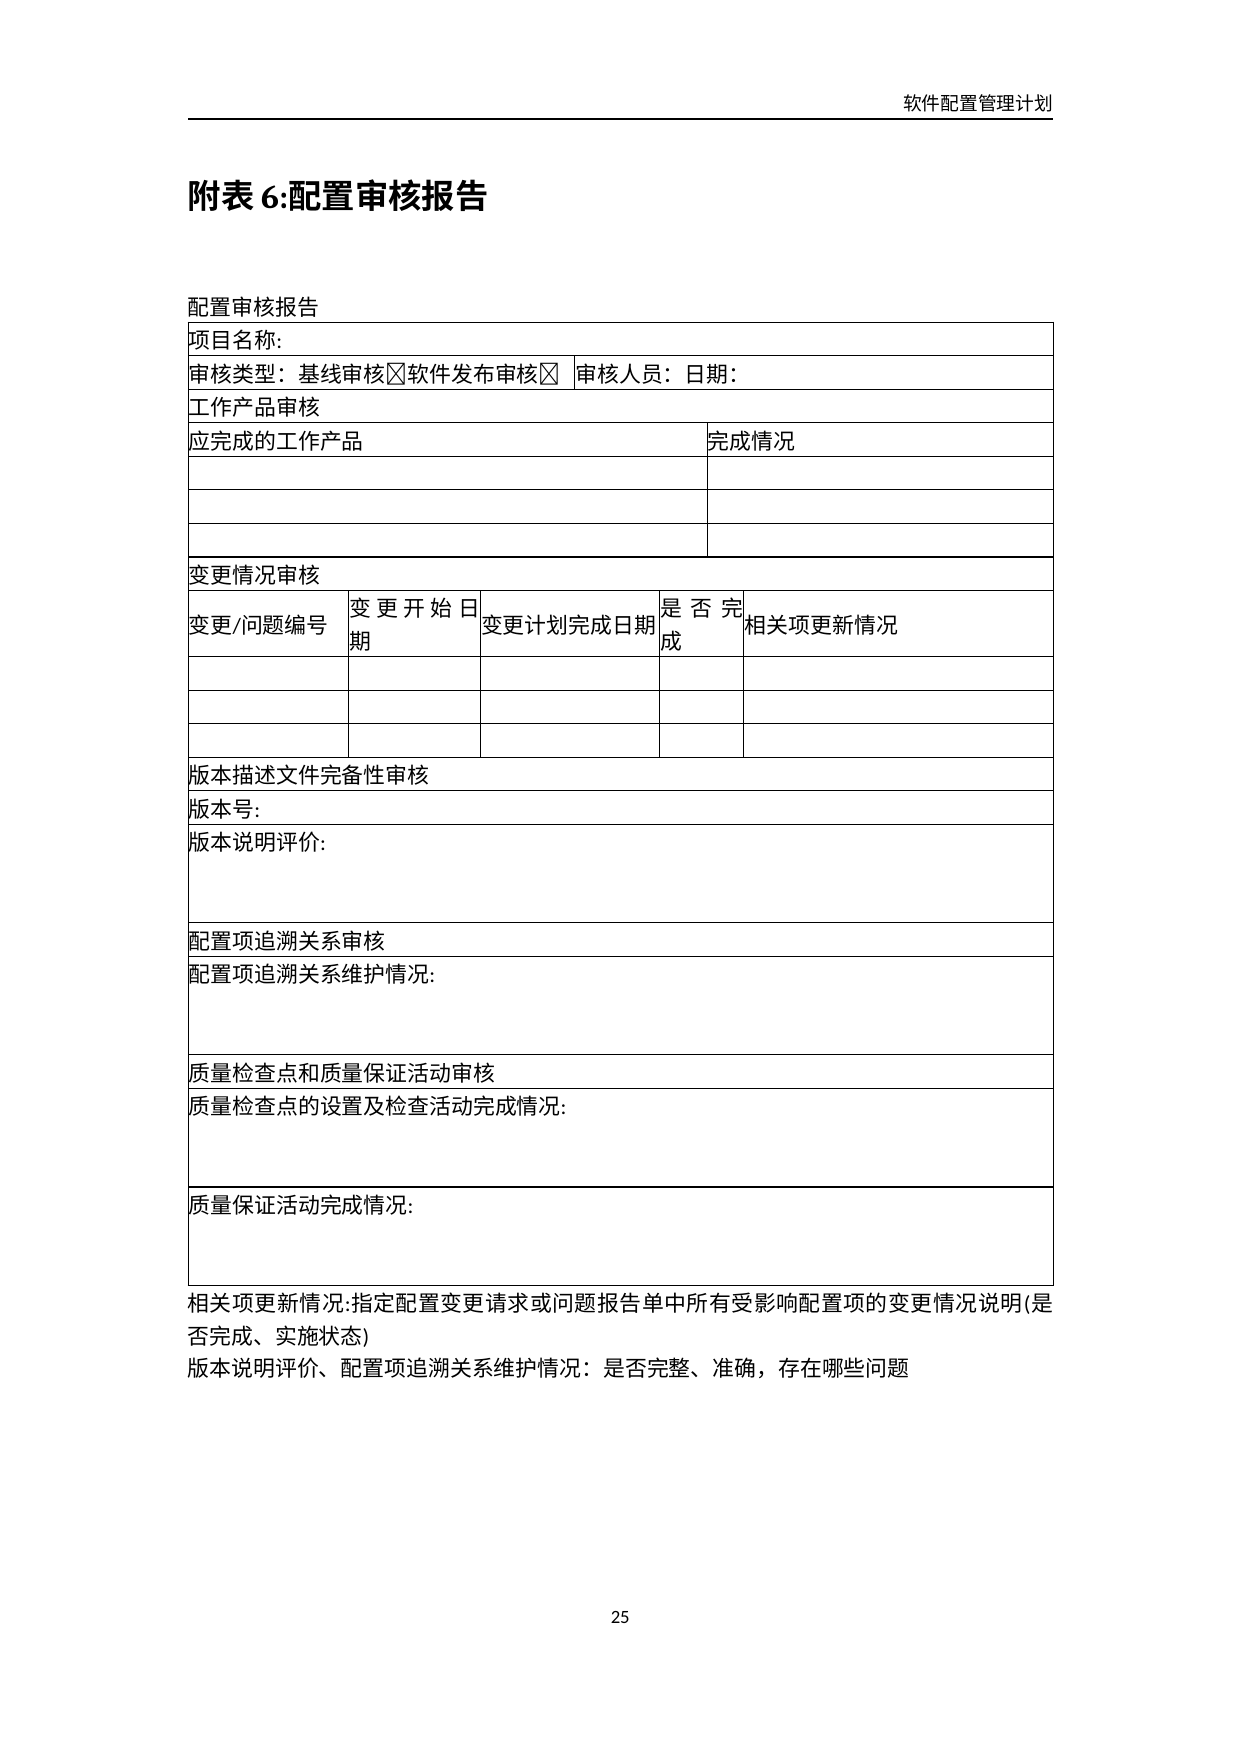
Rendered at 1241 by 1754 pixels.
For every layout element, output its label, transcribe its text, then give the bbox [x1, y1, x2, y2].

table_cell 质量保证活动完成情况: [189, 1188, 1053, 1285]
table_cell [708, 457, 1053, 489]
table_cell 配置项追溯关系维护情况: [189, 957, 1053, 1054]
table_cell 版本号: [189, 791, 1053, 824]
text 附表6:配置审核报告 [187, 162, 1053, 227]
table_cell 是否完成 [660, 591, 743, 656]
table_cell [189, 524, 707, 556]
table_cell [349, 724, 480, 757]
table_header 项目名称: [189, 323, 1053, 355]
table_cell 变更情况审核 [189, 558, 1053, 590]
table_cell 质量检查点和质量保证活动审核 [189, 1055, 1053, 1088]
table_cell 相关项更新情况 [744, 591, 1053, 656]
table_cell 变更开始日期 [349, 591, 480, 656]
table_cell 审核人员：日期： [575, 356, 1053, 389]
table_cell 版本说明评价: [189, 825, 1053, 922]
table_cell [481, 724, 659, 757]
table_cell [189, 724, 348, 757]
table_cell 工作产品审核 [189, 390, 1053, 422]
table_cell 版本描述文件完备性审核 [189, 758, 1053, 790]
table_cell [189, 490, 707, 523]
table_cell 完成情况 [708, 423, 1053, 456]
table_cell [660, 724, 743, 757]
table_cell 配置项追溯关系审核 [189, 923, 1053, 956]
table_cell [708, 490, 1053, 523]
table_cell [349, 691, 480, 723]
table_cell 应完成的工作产品 [189, 423, 707, 456]
table_cell [744, 724, 1053, 757]
table_cell [189, 691, 348, 723]
text 配置审核报告 [187, 289, 1053, 322]
table_cell [481, 691, 659, 723]
table_cell [744, 691, 1053, 723]
table_cell [660, 657, 743, 689]
table_cell 变更/问题编号 [189, 591, 348, 656]
table_cell [481, 657, 659, 689]
table_cell [744, 657, 1053, 689]
table_cell 变更计划完成日期 [481, 591, 659, 656]
table_cell [189, 457, 707, 489]
table_cell 审核类型：基线审核软件发布审核 [189, 356, 574, 389]
table_cell [660, 691, 743, 723]
table_cell [189, 657, 348, 689]
table_cell 质量检查点的设置及检查活动完成情况: [189, 1089, 1053, 1186]
table_cell [708, 524, 1053, 556]
table_cell [349, 657, 480, 689]
text 相关项更新情况:指定配置变更请求或问题报告单中所有受影响配置项的变更情况说明(是否完成、实施状态) [187, 1286, 1053, 1351]
text 版本说明评价、配置项追溯关系维护情况：是否完整、准确，存在哪些问题 [187, 1351, 1053, 1383]
